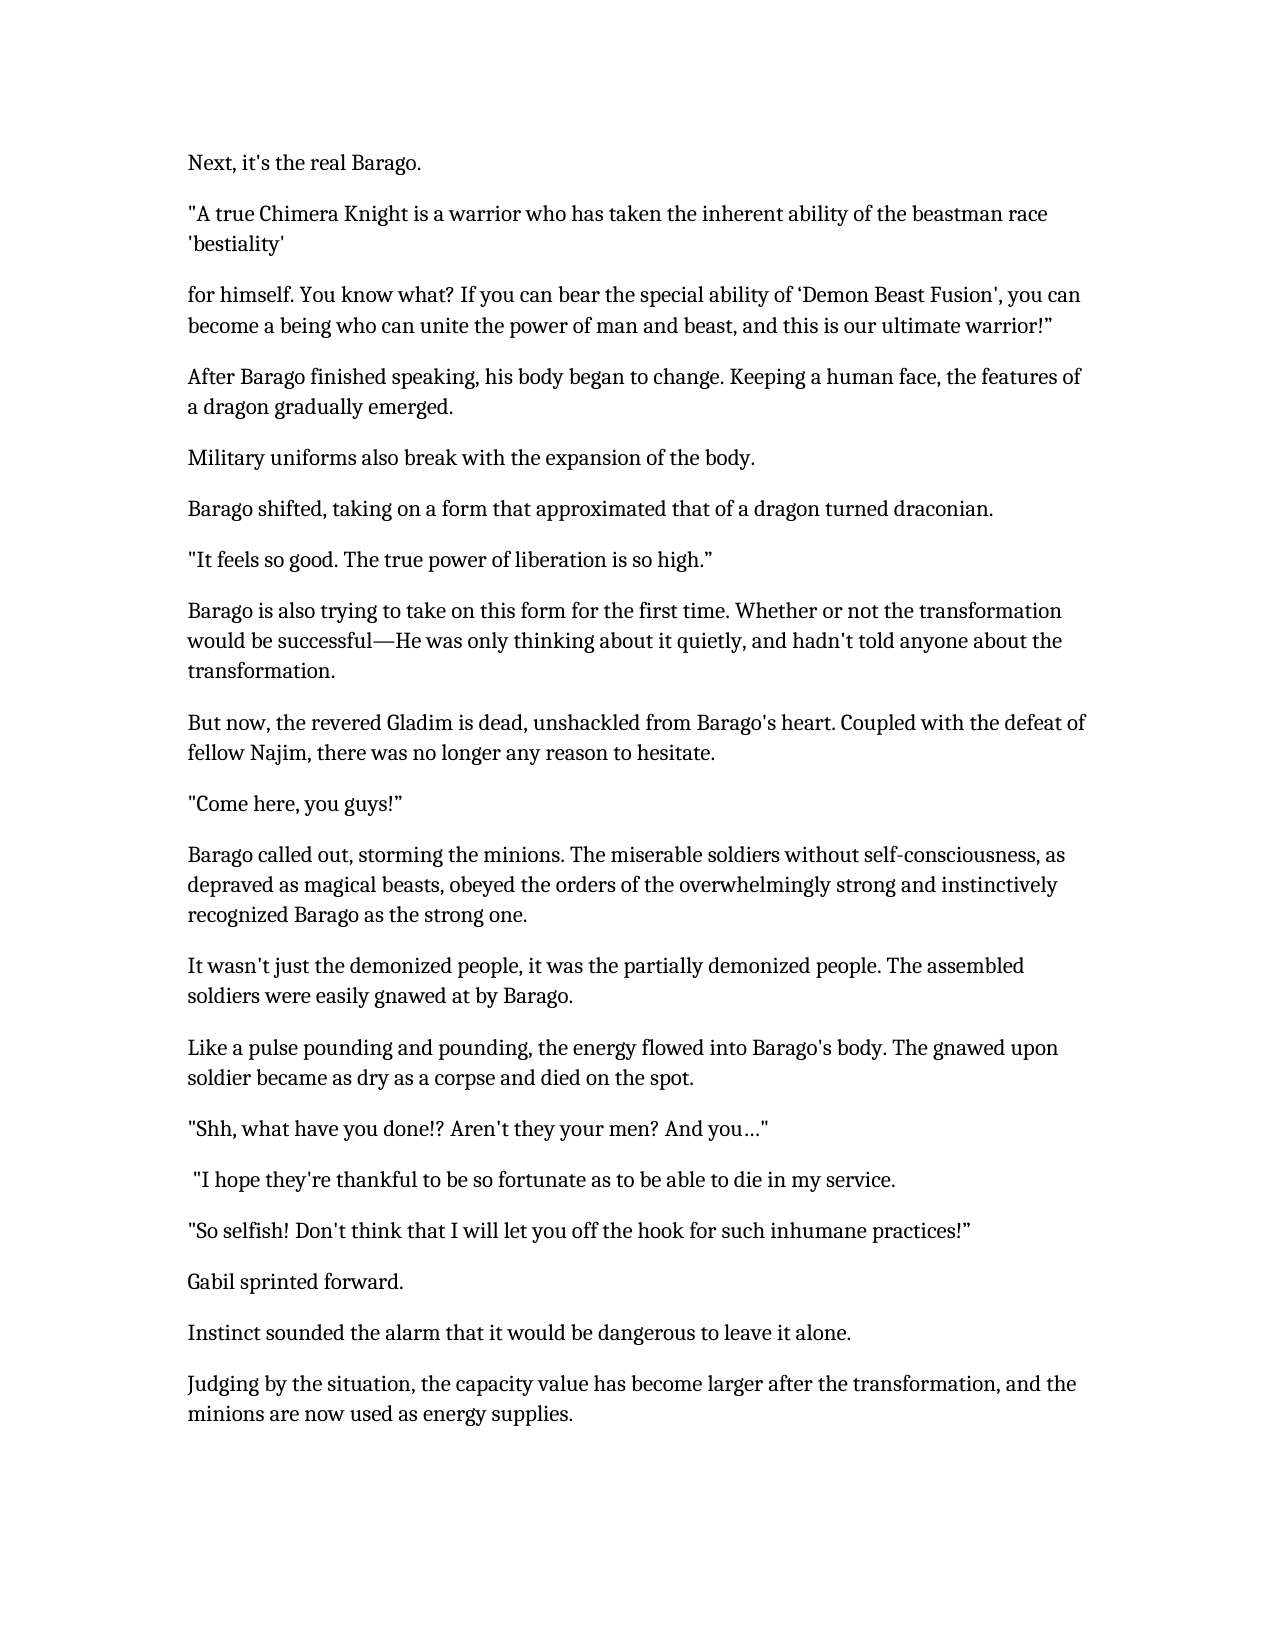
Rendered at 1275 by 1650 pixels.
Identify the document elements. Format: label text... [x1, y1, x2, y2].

text After Barago finished speaking, his body began to change. Keeping a human face, the features of a dragon gradually emerged. [187, 363, 1087, 420]
text "Come here, you guys!” [187, 791, 1087, 817]
text Barago called out, storming the minions. The miserable soldiers without self-consciousness, as depraved as magical beasts, obeyed the orders of the overwhelmingly strong and instinctively recognized Barago as the strong one. [187, 842, 1087, 928]
text Next, it's the real Barago. [187, 150, 1087, 176]
text "A true Chimera Knight is a warrior who has taken the inherent ability of the beastman race 'bestiality' [187, 201, 1087, 258]
text for himself. You know what? If you can bear the special ability of ‘Demon Beast Fusion', you can become a being who can unite the power of man and beast, and this is our ultimate warrior!” [187, 282, 1087, 339]
text Instinct sounded the alarm that it would be dangerous to leave it alone. [187, 1320, 1087, 1346]
text Military uniforms also break with the expansion of the body. [187, 445, 1087, 471]
text Judging by the situation, the capacity value has become larger after the transformation, and the minions are now used as energy supplies. [187, 1371, 1087, 1427]
text "Shh, what have you done!? Aren't they your men? And you…" [187, 1116, 1087, 1142]
text It wasn't just the demonized people, it was the partially demonized people. The assembled soldiers were easily gnawed at by Barago. [187, 953, 1087, 1010]
text "So selfish! Don't think that I will let you off the hook for such inhumane practices!” [187, 1218, 1087, 1244]
text Gabil sprinted forward. [187, 1269, 1087, 1295]
text Barago is also trying to take on this form for the first time. Whether or not the transformation would be successful—He was only thinking about it quietly, and hadn't told anyone about the transformation. [187, 598, 1087, 685]
text Like a pulse pounding and pounding, the energy flowed into Barago's body. The gnawed upon soldier became as dry as a corpse and died on the spot. [187, 1034, 1087, 1091]
text Barago shifted, taking on a form that approximated that of a dragon turned draconian. [187, 496, 1087, 522]
text "It feels so good. The true power of liberation is so high.” [187, 547, 1087, 573]
text But now, the revered Gladim is dead, unshackled from Barago's heart. Coupled with the defeat of fellow Najim, there was no longer any reason to hesitate. [187, 709, 1087, 766]
text "I hope they're thankful to be so fortunate as to be able to die in my service. [187, 1167, 1087, 1193]
